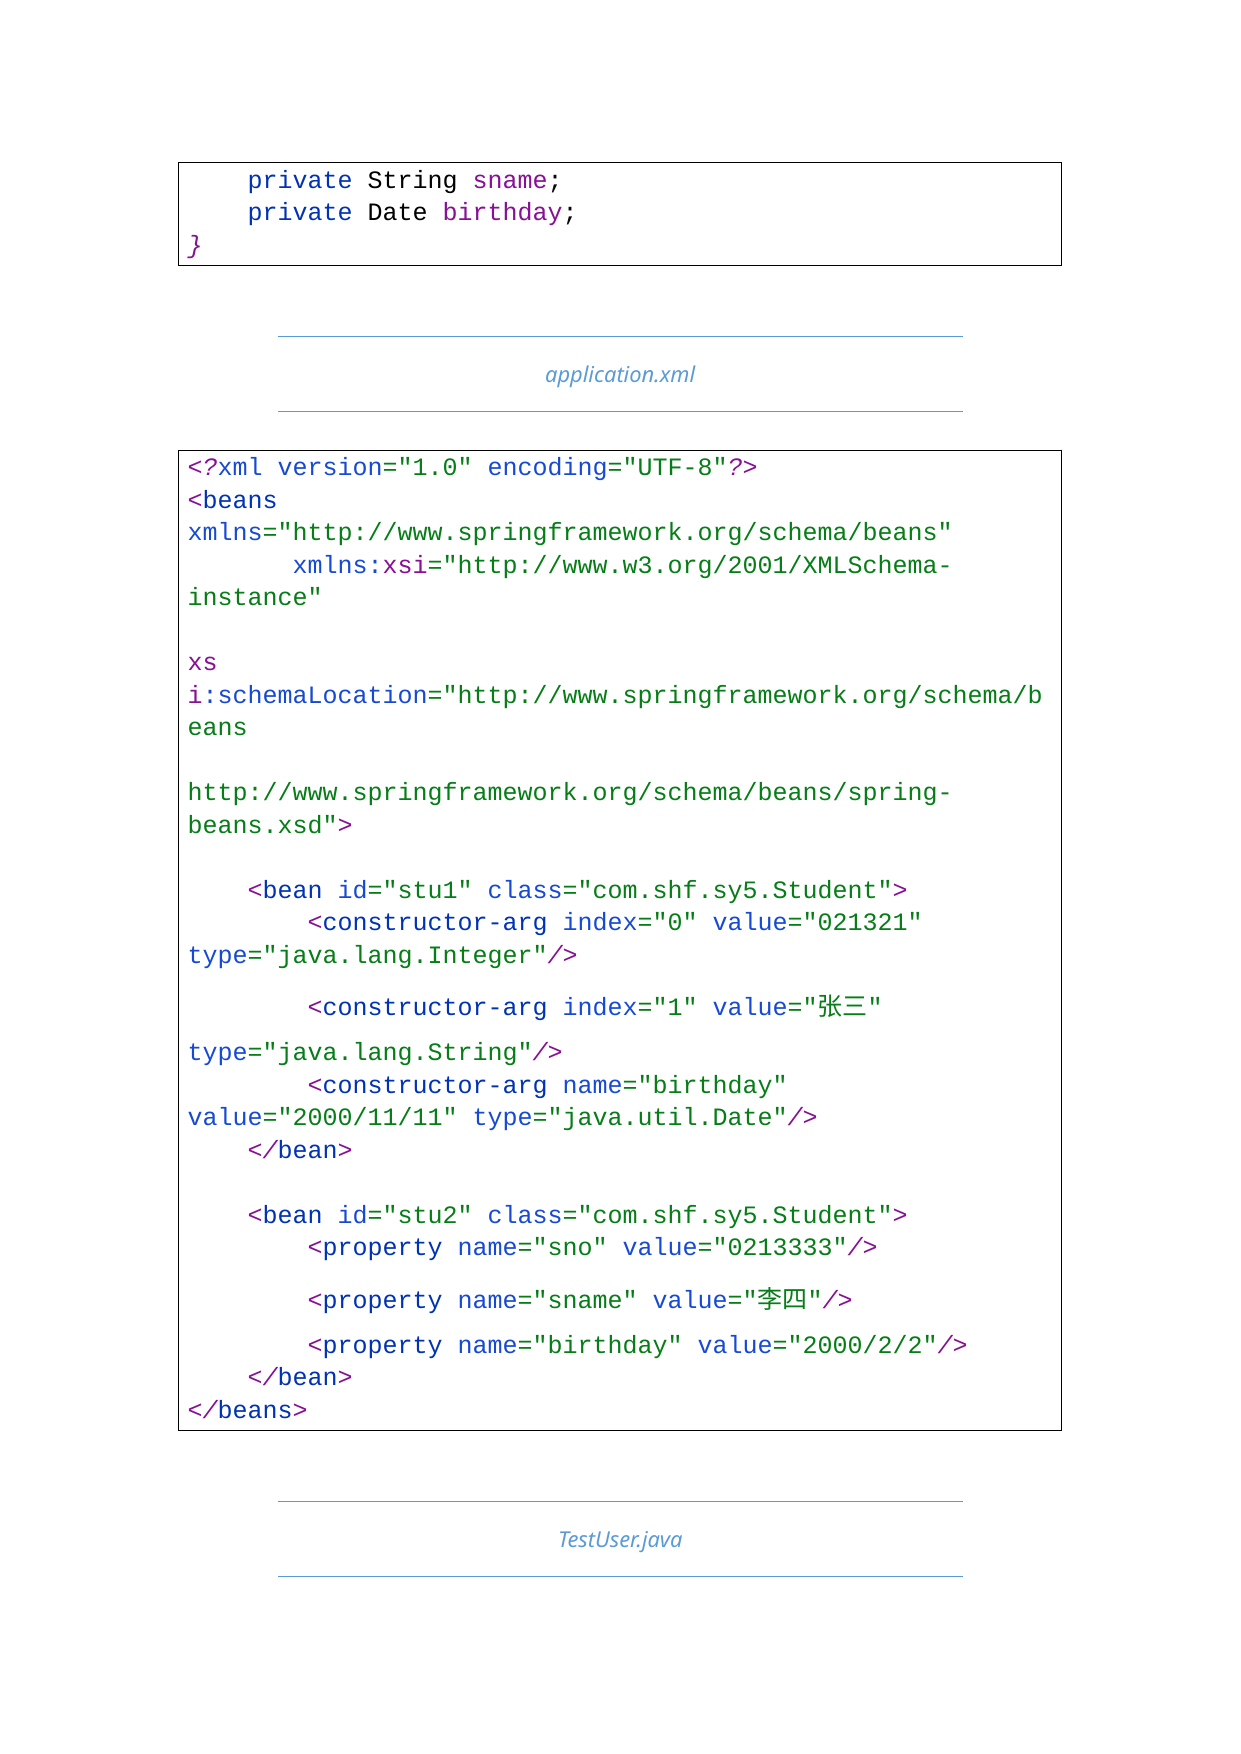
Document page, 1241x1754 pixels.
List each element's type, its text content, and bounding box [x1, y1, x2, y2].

text <?xml version="1.0" encoding="UTF-8"?> <beans xmlns="http://www.springframework.org/schema/beans" xmlns:xsi="http://www.w3.org/2001/XMLSchema-instance" xsi:schemaLocation="http://www.springframework.org/schema/beans http://www.springframework.org/schema/beans/spring-beans.xsd"> <bean id="stu1" class="com.shf.sy5.Student"> <constructor-arg index="0" value="021321" type="java.lang.Integer"/> <constructor-arg index="1" value="张三" type="java.lang.String"/> <constructor-arg name="birthday" value="2000/11/11" type="java.util.Date"/> </bean> <bean id="stu2" class="com.shf.sy5.Student"> <property name="sno" value="0213333"/> <property name="sname" value="李四"/> <property name="birthday" value="2000/2/2"/> </bean> </beans> [179, 451, 1061, 1430]
text application.xml [277, 337, 963, 412]
text TestUser.java [277, 1502, 963, 1577]
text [179, 163, 1061, 265]
